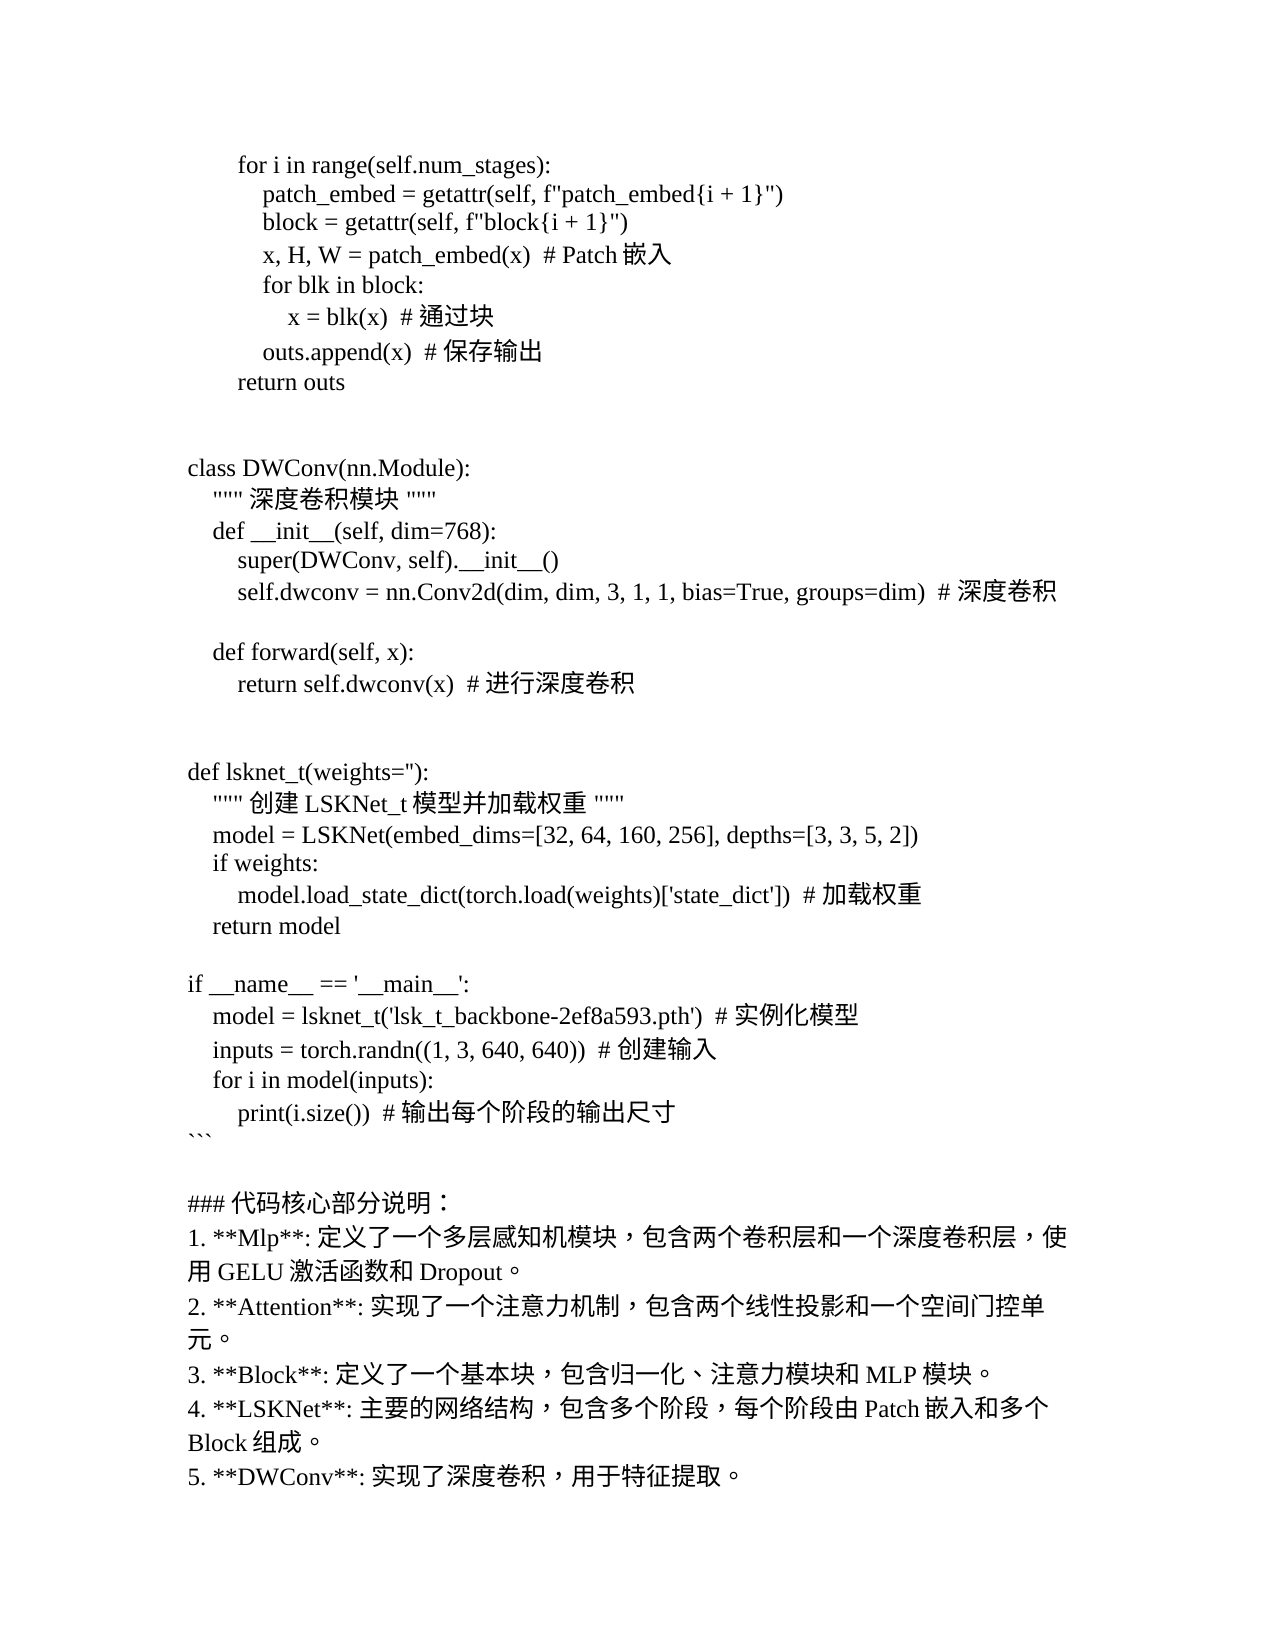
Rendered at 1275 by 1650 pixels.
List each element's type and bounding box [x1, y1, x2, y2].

text [187, 150, 1087, 1492]
